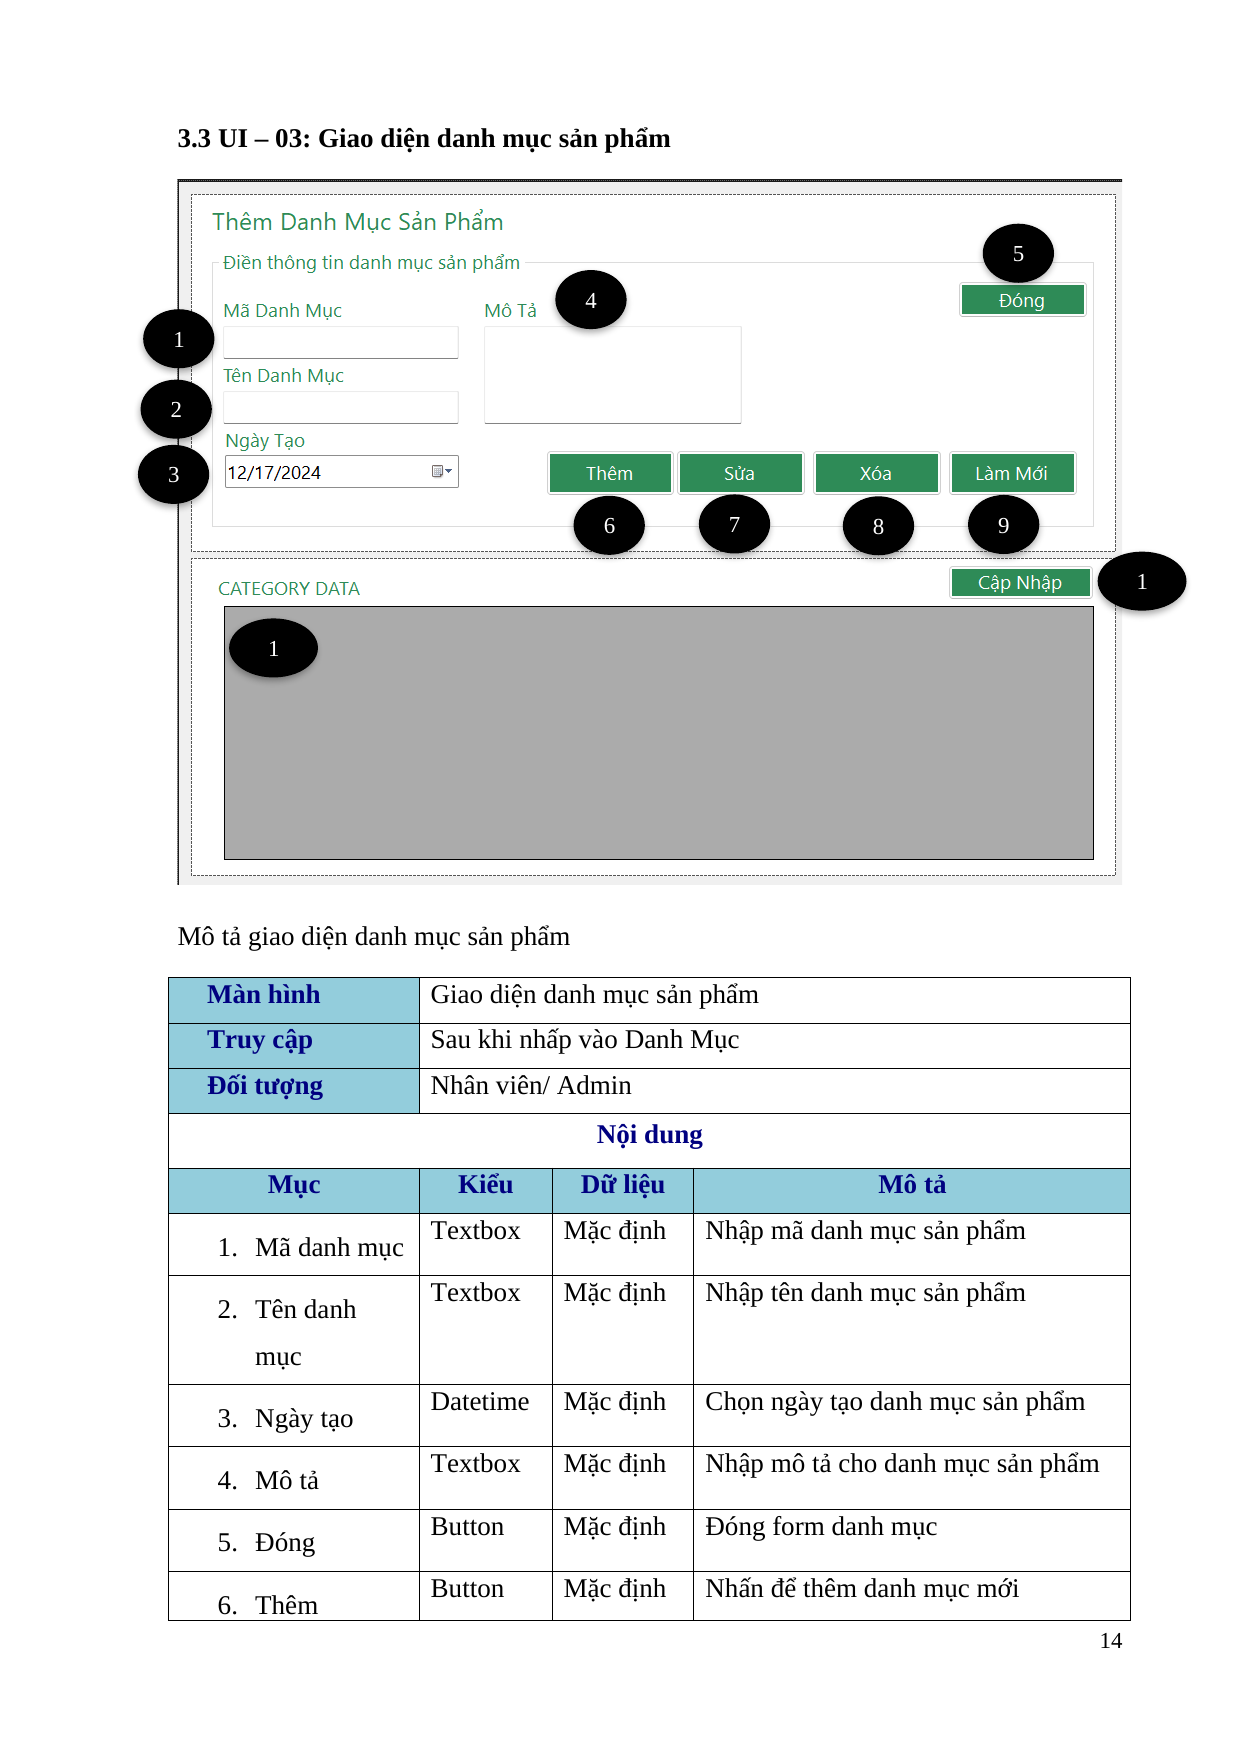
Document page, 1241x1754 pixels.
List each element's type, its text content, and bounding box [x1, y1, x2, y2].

table_cell Mặc định [553, 1214, 693, 1275]
table_header Màn hình [169, 978, 419, 1023]
table_cell Nhân viên/ Admin [420, 1069, 1130, 1113]
table_cell Truy cập [169, 1024, 419, 1068]
table_cell Nhập mã danh mục sản phẩm [694, 1214, 1130, 1275]
table_cell Textbox [420, 1447, 552, 1508]
table_cell Mặc định [553, 1572, 693, 1620]
table_cell Mục [169, 1169, 419, 1213]
table_cell Mô tả [694, 1169, 1130, 1213]
table_cell Chọn ngày tạo danh mục sản phẩm [694, 1385, 1130, 1446]
table_cell Đóng [169, 1510, 419, 1571]
table_cell Ngày tạo [169, 1385, 419, 1446]
table_cell Textbox [420, 1214, 552, 1275]
table_cell Dữ liệu [553, 1169, 693, 1213]
table_cell Nhập tên danh mục sản phẩm [694, 1276, 1130, 1384]
table_cell Mô tả [169, 1447, 419, 1508]
table_cell Sau khi nhấp vào Danh Mục [420, 1024, 1130, 1068]
table_cell Nội dung [169, 1114, 1130, 1167]
table_cell Mã danh mục [169, 1214, 419, 1275]
table_cell Đối tượng [169, 1069, 419, 1113]
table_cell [694, 1572, 1130, 1620]
subtitle Mô tả giao diện danh mục sản phẩm [177, 920, 1122, 951]
table_cell Button [420, 1510, 552, 1571]
table_cell Datetime [420, 1385, 552, 1446]
table_cell Mặc định [553, 1510, 693, 1571]
table_cell Mặc định [553, 1385, 693, 1446]
table_cell Mặc định [553, 1276, 693, 1384]
picture [177, 179, 1123, 885]
subtitle 3.3 UI – 03: Giao diện danh mục sản phẩm [177, 122, 1122, 153]
table_cell Button [420, 1572, 552, 1620]
table_cell Thêm [169, 1572, 419, 1620]
table_cell Nhập mô tả cho danh mục sản phẩm [694, 1447, 1130, 1508]
table_cell Kiểu [420, 1169, 552, 1213]
table_header Giao diện danh mục sản phẩm [420, 978, 1130, 1023]
table_cell Mặc định [553, 1447, 693, 1508]
table_cell Textbox [420, 1276, 552, 1384]
table_cell Tên danh mục [169, 1276, 419, 1384]
table_cell Đóng form danh mục [694, 1510, 1130, 1571]
